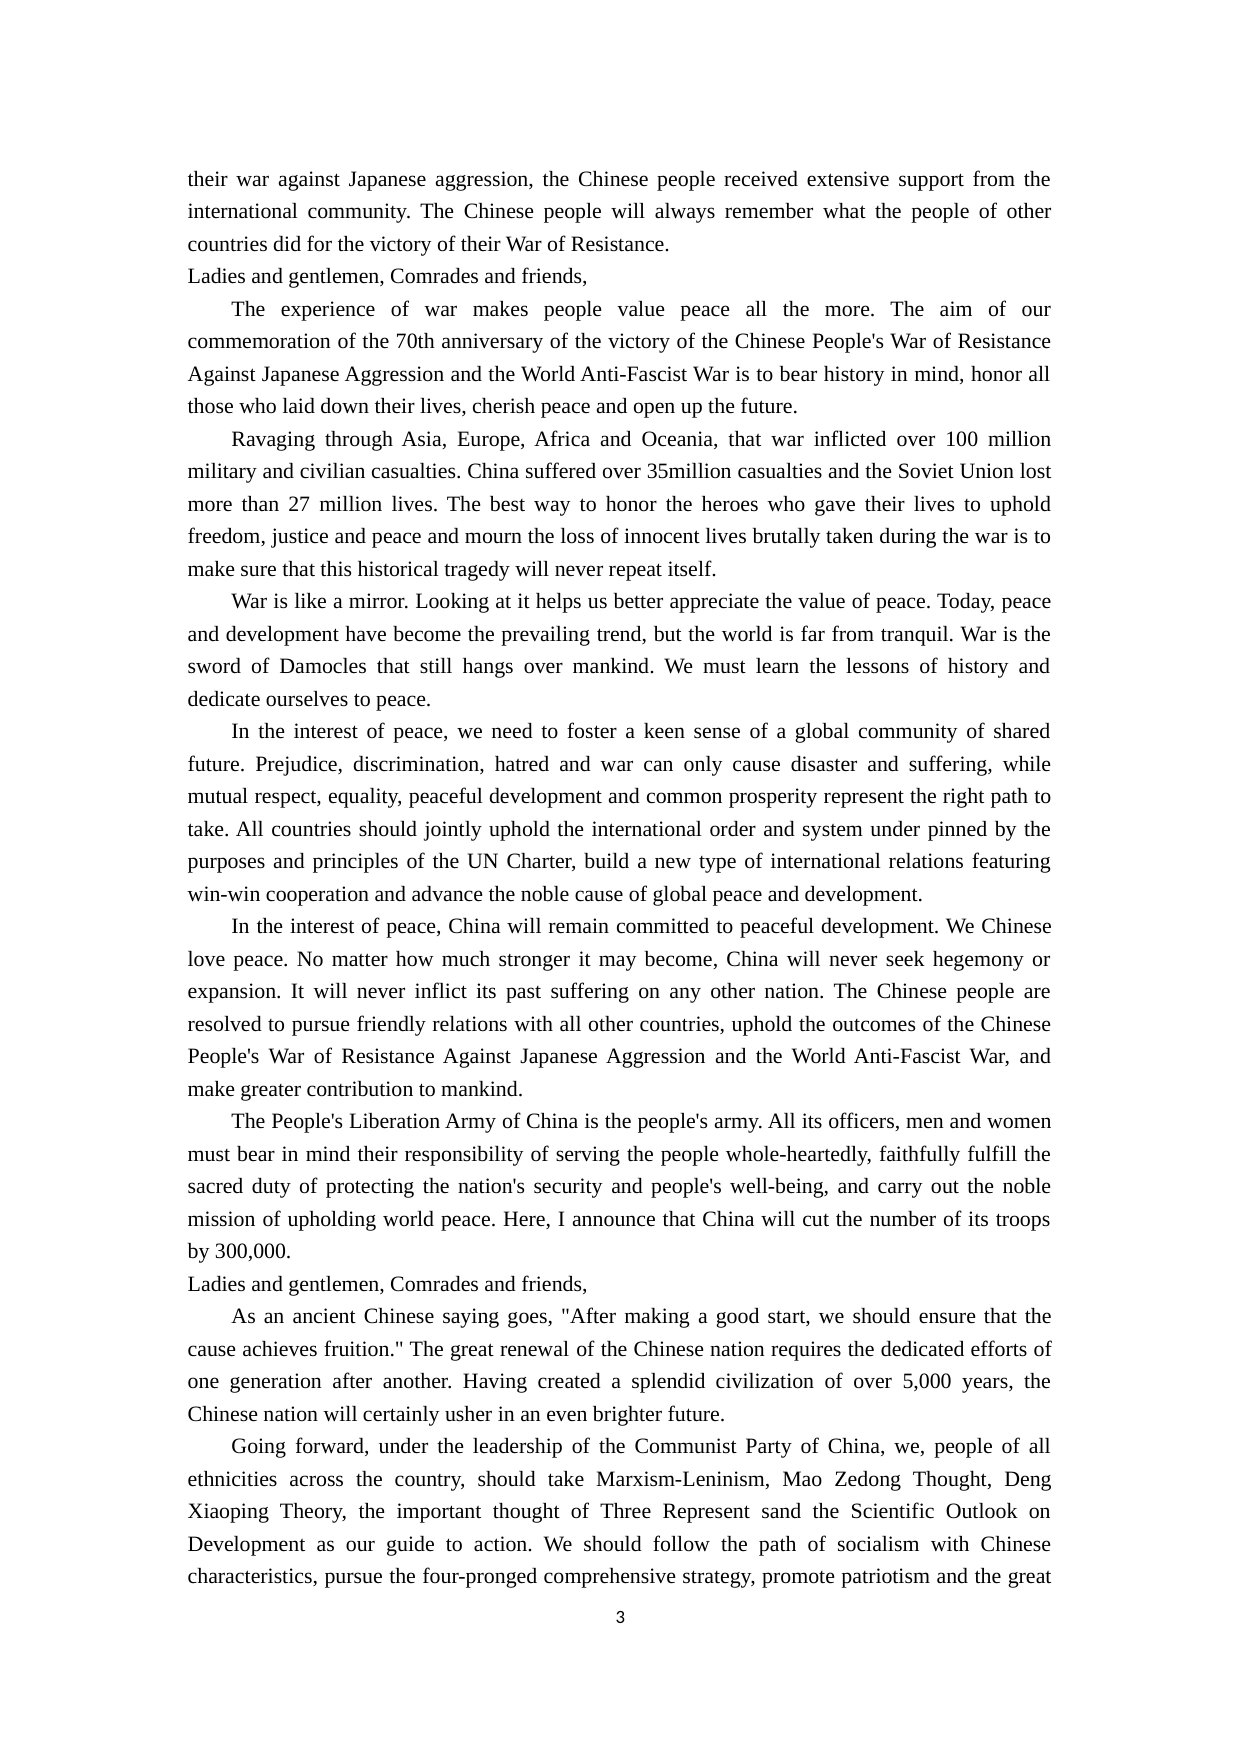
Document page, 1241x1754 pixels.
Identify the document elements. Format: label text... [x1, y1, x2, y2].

text In the interest of peace, we need to foster a keen sense of a global community of shared future. Prejudice, discrimination, hatred and war can only cause disaster and suffering, while mutual respect, equality, peaceful development and common prosperity represent the right path to take. All countries should jointly uphold the international order and system under pinned by the purposes and principles of the UN Charter, build a new type of international relations featuring win-win cooperation and advance the noble cause of global peace and development. [187, 714, 1053, 909]
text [187, 1429, 1053, 1592]
text As an ancient Chinese saying goes, "After making a good start, we should ensure that the cause achieves fruition." The great renewal of the Chinese nation requires the dedicated efforts of one generation after another. Having created a splendid civilization of over 5,000 years, the Chinese nation will certainly usher in an even brighter future. [187, 1299, 1053, 1429]
text In the interest of peace, China will remain committed to peaceful development. We Chinese love peace. No matter how much stronger it may become, China will never seek hegemony or expansion. It will never inflict its past suffering on any other nation. The Chinese people are resolved to pursue friendly relations with all other countries, uphold the outcomes of the Chinese People's War of Resistance Against Japanese Aggression and the World Anti-Fascist War, and make greater contribution to mankind. [187, 909, 1053, 1104]
text The experience of war makes people value peace all the more. The aim of our commemoration of the 70th anniversary of the victory of the Chinese People's War of Resistance Against Japanese Aggression and the World Anti-Fascist War is to bear history in mind, honor all those who laid down their lives, cherish peace and open up the future. [187, 292, 1053, 422]
text The People's Liberation Army of China is the people's army. All its officers, men and women must bear in mind their responsibility of serving the people whole-heartedly, faithfully fulfill the sacred duty of protecting the nation's security and people's well-being, and carry out the noble mission of upholding world peace. Here, I announce that China will cut the number of its troops by 300,000. [187, 1104, 1053, 1267]
text Ladies and gentlemen, Comrades and friends, [187, 259, 1053, 292]
text War is like a mirror. Looking at it helps us better appreciate the value of peace. Today, peace and development have become the prevailing trend, but the world is far from tranquil. War is the sword of Damocles that still hangs over mankind. We must learn the lessons of history and dedicate ourselves to peace. [187, 584, 1053, 714]
text Ladies and gentlemen, Comrades and friends, [187, 1267, 1053, 1299]
text Ravaging through Asia, Europe, Africa and Oceania, that war inflicted over 100 million military and civilian casualties. China suffered over 35million casualties and the Soviet Union lost more than 27 million lives. The best way to honor the heroes who gave their lives to uphold freedom, justice and peace and mourn the loss of innocent lives brutally taken during the war is to make sure that this historical tragedy will never repeat itself. [187, 422, 1053, 584]
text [187, 162, 1053, 259]
